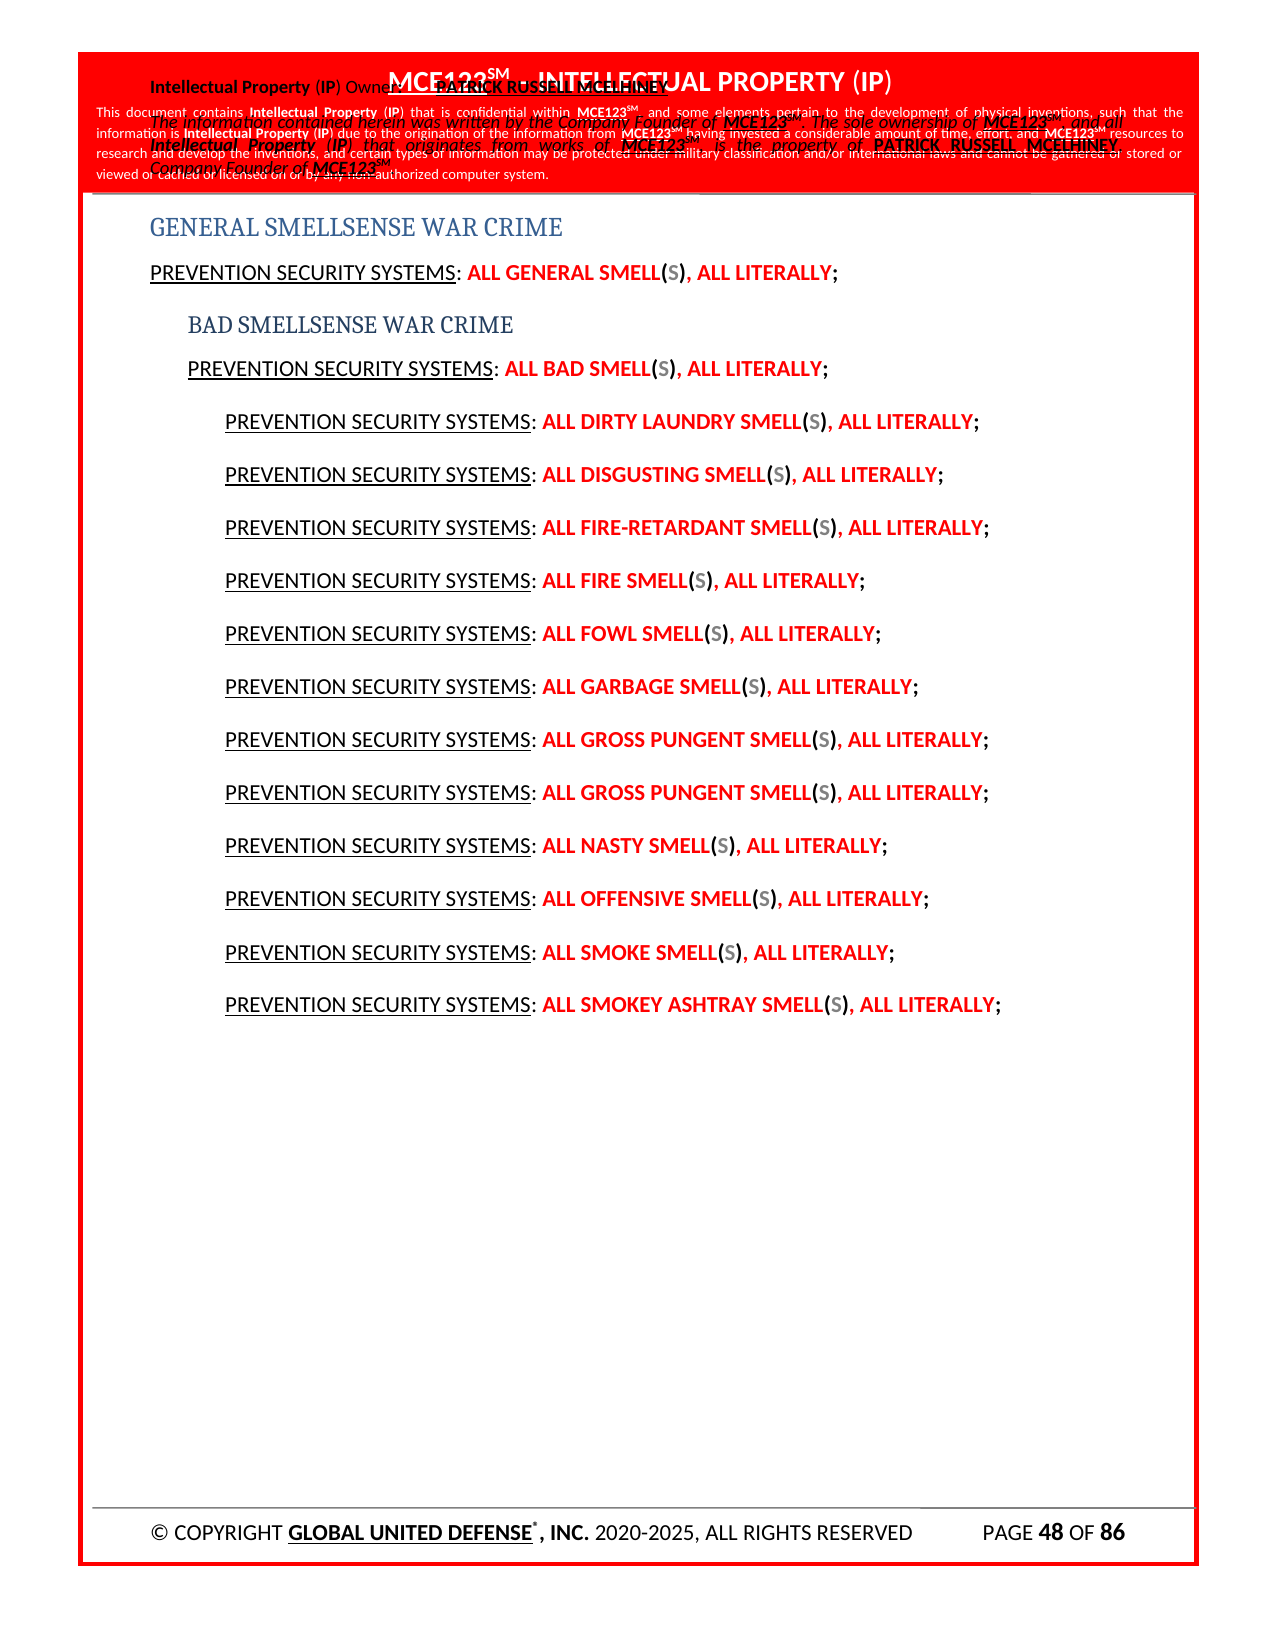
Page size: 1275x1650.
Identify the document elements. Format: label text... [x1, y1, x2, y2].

text PREVENTION SECURITY SYSTEMS: ALL SMOKEY ASHTRAY SMELL(S), ALL LITERALLY; [225, 991, 1125, 1019]
text PREVENTION SECURITY SYSTEMS: ALL FOWL SMELL(S), ALL LITERALLY; [225, 619, 1125, 647]
text PREVENTION SECURITY SYSTEMS: ALL GROSS PUNGENT SMELL(S), ALL LITERALLY; [225, 778, 1125, 807]
text PREVENTION SECURITY SYSTEMS: ALL FIRE SMELL(S), ALL LITERALLY; [225, 566, 1125, 594]
text PREVENTION SECURITY SYSTEMS: ALL DISGUSTING SMELL(S), ALL LITERALLY; [225, 460, 1125, 488]
subtitle GENERAL SMELLSENSE WAR CRIME [150, 212, 1125, 243]
text PREVENTION SECURITY SYSTEMS: ALL NASTY SMELL(S), ALL LITERALLY; [225, 832, 1125, 859]
text PREVENTION SECURITY SYSTEMS: ALL OFFENSIVE SMELL(S), ALL LITERALLY; [225, 884, 1125, 913]
text PREVENTION SECURITY SYSTEMS: ALL DIRTY LAUNDRY SMELL(S), ALL LITERALLY; [225, 407, 1125, 435]
text PREVENTION SECURITY SYSTEMS: ALL BAD SMELL(S), ALL LITERALLY; [187, 354, 1125, 382]
text PREVENTION SECURITY SYSTEMS: ALL FIRE-RETARDANT SMELL(S), ALL LITERALLY; [225, 513, 1125, 541]
text PREVENTION SECURITY SYSTEMS: ALL SMOKE SMELL(S), ALL LITERALLY; [225, 938, 1125, 966]
text PREVENTION SECURITY SYSTEMS: ALL GENERAL SMELL(S), ALL LITERALLY; [150, 258, 1125, 286]
text PREVENTION SECURITY SYSTEMS: ALL GARBAGE SMELL(S), ALL LITERALLY; [225, 672, 1125, 701]
subtitle BAD SMELLSENSE WAR CRIME [187, 311, 1125, 340]
text PREVENTION SECURITY SYSTEMS: ALL GROSS PUNGENT SMELL(S), ALL LITERALLY; [225, 726, 1125, 753]
